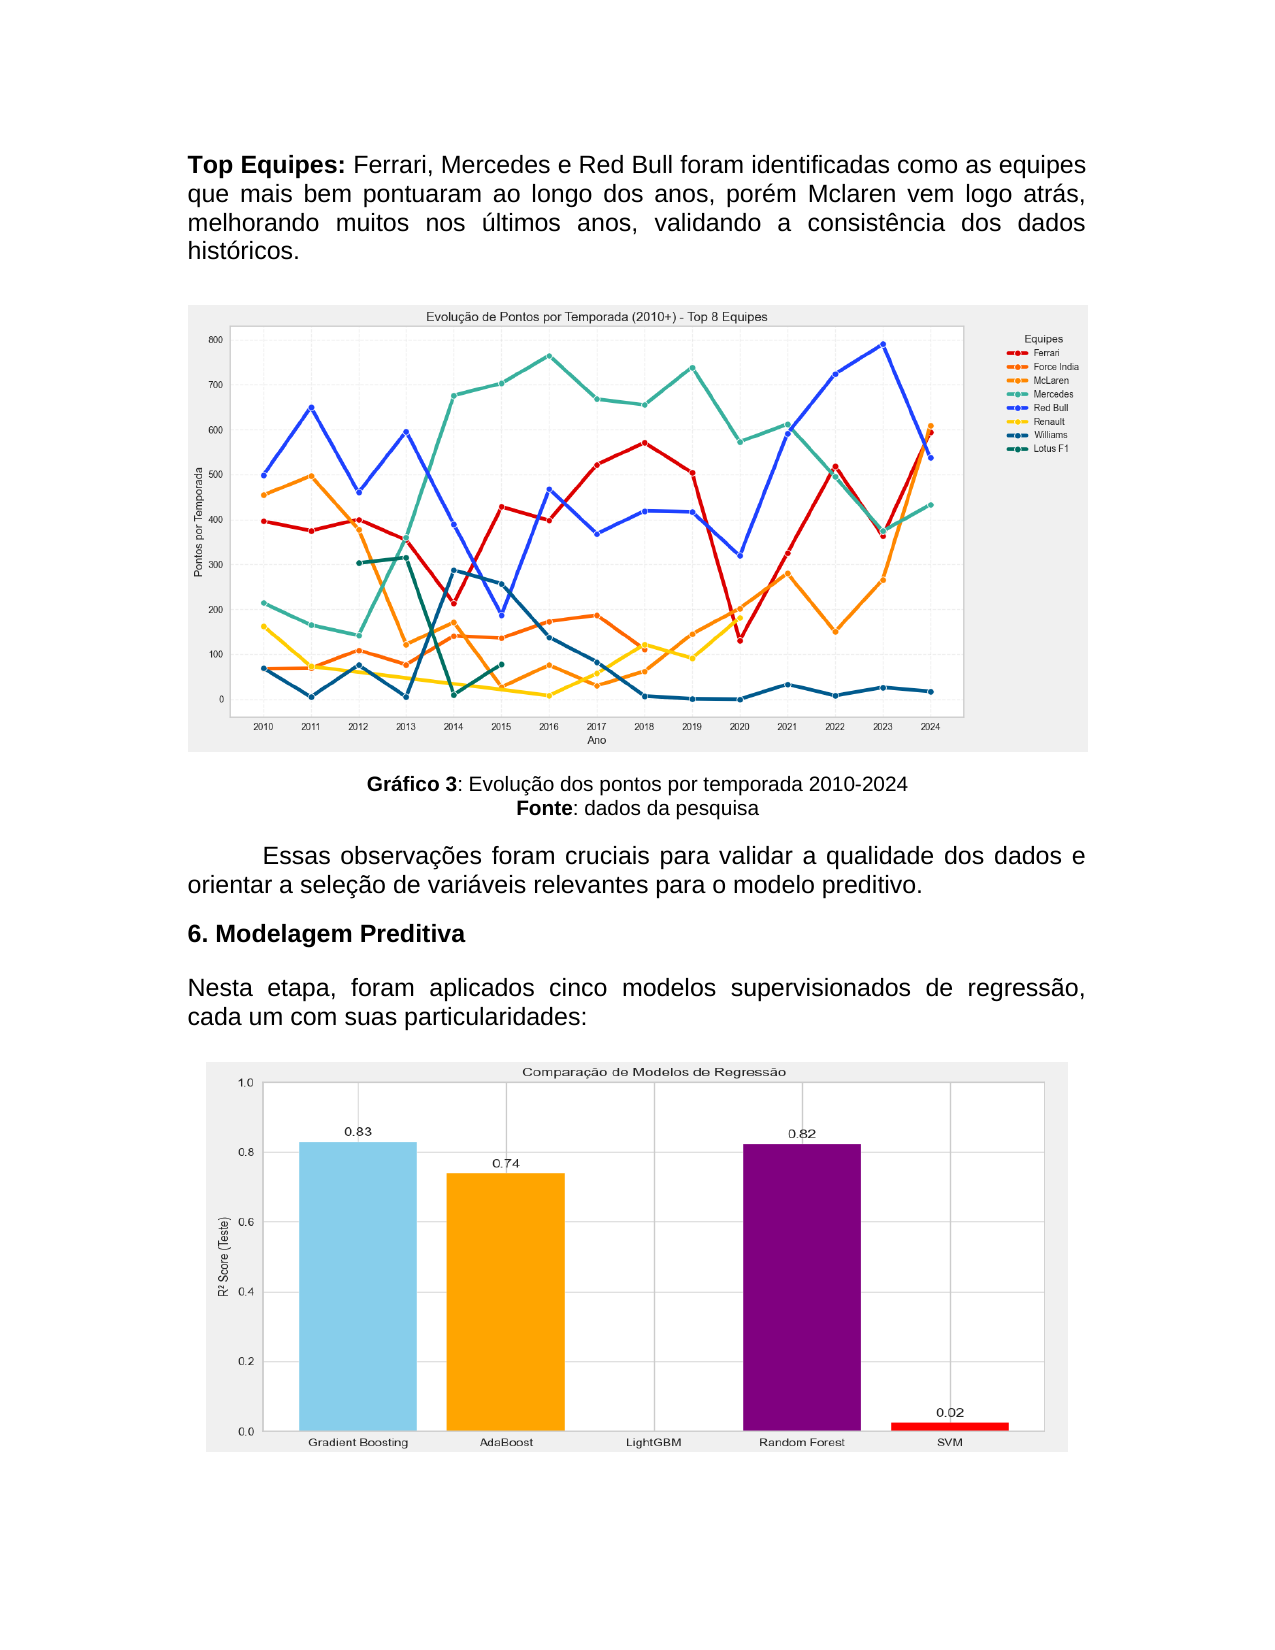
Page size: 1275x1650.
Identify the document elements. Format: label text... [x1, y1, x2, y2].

text Nesta etapa, foram aplicados cinco modelos supervisionados de regressão, cada um com suas particularidades: [187, 973, 1087, 1031]
text Top Equipes: Ferrari, Mercedes e Red Bull foram identificadas como as equipes que mais bem pontuaram ao longo dos anos, porém Mclaren vem logo atrás, melhorando muitos nos últimos anos, validando a consistência dos dados históricos. [187, 150, 1087, 265]
text 6. Modelagem Preditiva [187, 919, 1087, 948]
text Essas observações foram cruciais para validar a qualidade dos dados e orientar a seleção de variáveis relevantes para o modelo preditivo. [187, 841, 1087, 898]
picture [188, 305, 1088, 752]
picture [206, 1062, 1068, 1452]
